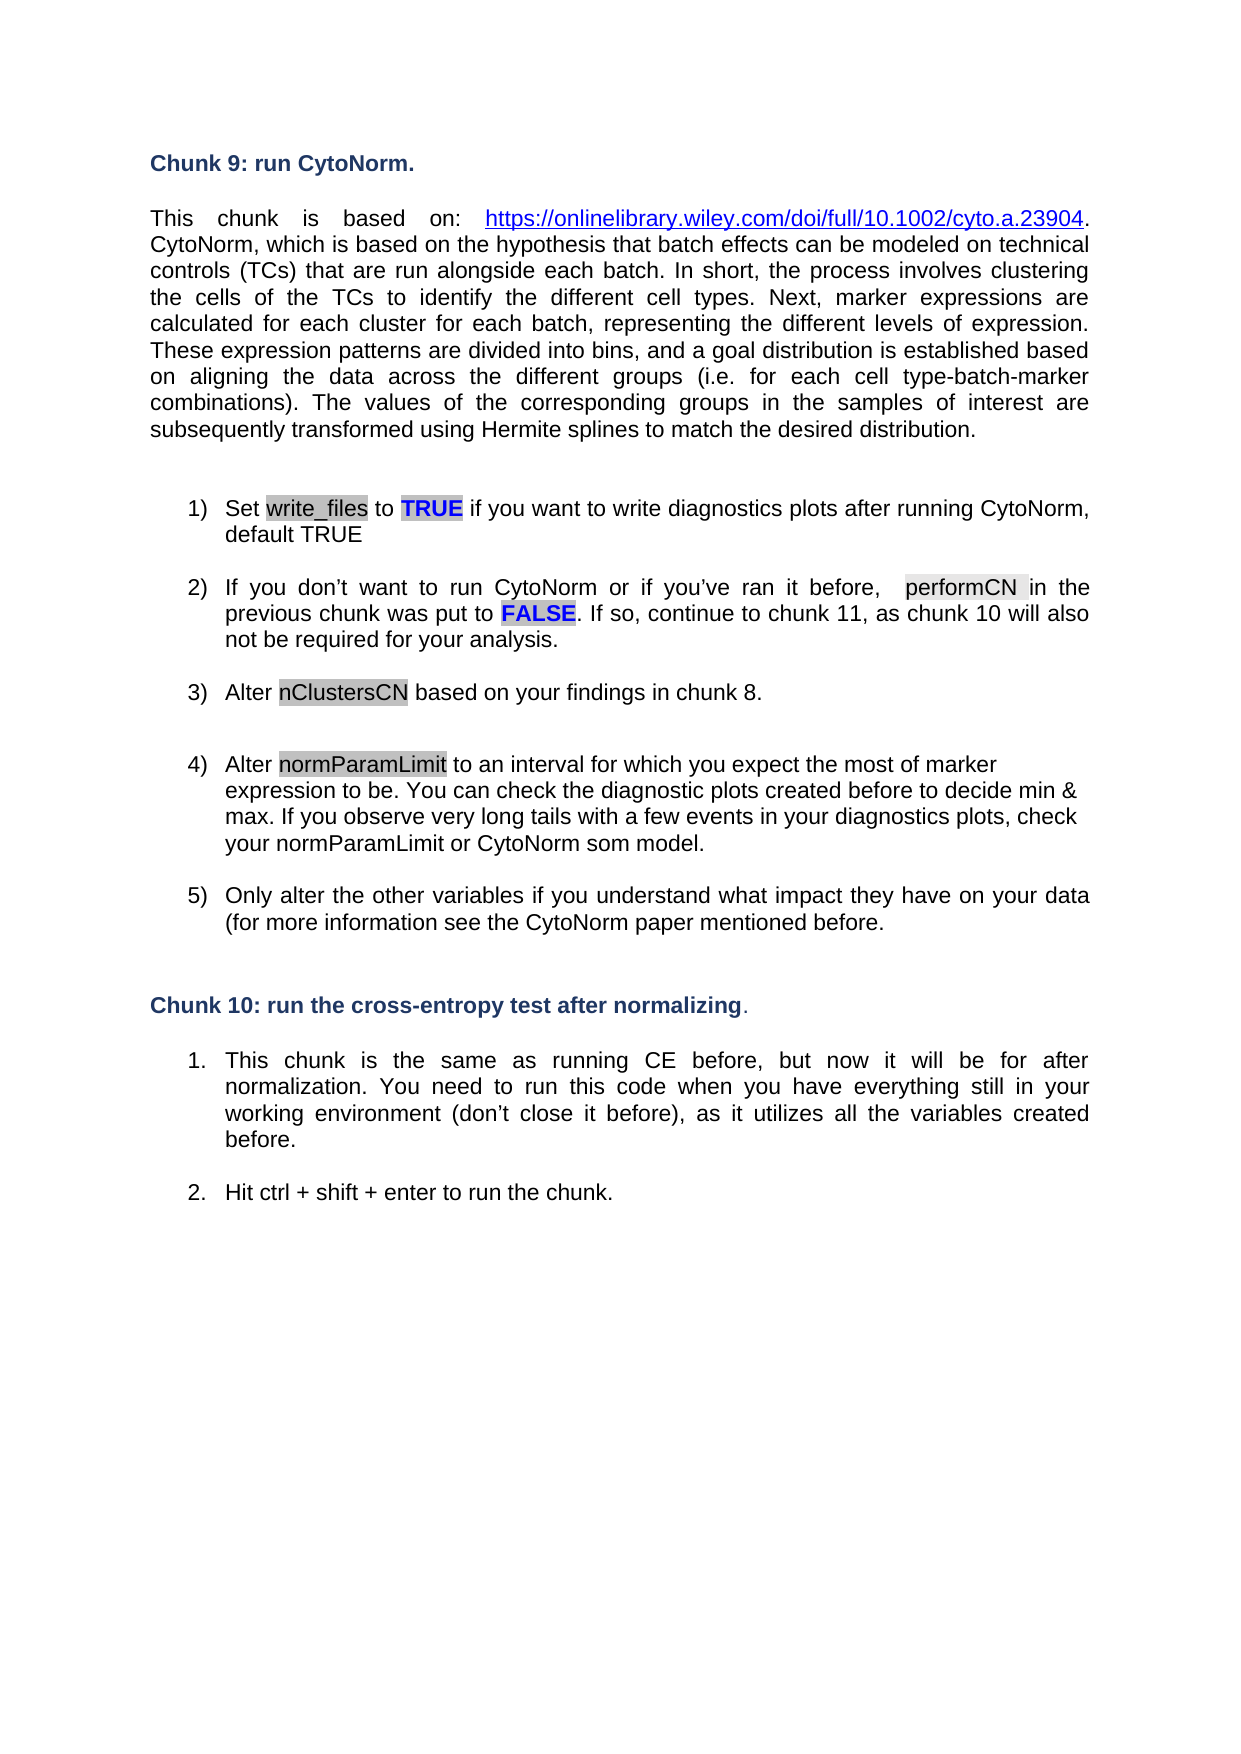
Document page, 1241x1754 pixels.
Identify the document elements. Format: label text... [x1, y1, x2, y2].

list Alter nClustersCN based on your findings in chunk 8. [408, 679, 1090, 706]
list Hit ctrl + shift + enter to run the chunk. [187, 1178, 1090, 1205]
list Only alter the other variables if you understand what impact they have on your data (for more information see the CytoNorm paper mentioned before. [187, 882, 1090, 935]
list If you don’t want to run CytoNorm or if you’ve ran it before, performCN in the previous chunk was put to FALSE. If so, continue to chunk 11, as chunk 10 will also not be required for your analysis. [187, 574, 1090, 653]
list Alter normParamLimit to an interval for which you expect the most of marker expression to be. You can check the diagnostic plots created before to decide min & max. If you observe very long tails with a few events in your diagnostics plots, check your normParamLimit or CytoNorm som model. [187, 751, 1090, 856]
list Set write_files to TRUE if you want to write diagnostics plots after running CytoNorm, default TRUE [187, 495, 1090, 547]
subtitle Chunk 9: run CytoNorm. [150, 150, 1090, 176]
list This chunk is the same as running CE before, but now it will be for after normalization. You need to run this code when you have everything still in your working environment (don’t close it before), as it utilizes all the variables created before. [187, 1047, 1090, 1152]
subtitle Chunk 10: run the cross-entropy test after normalizing. [150, 992, 1090, 1018]
text This chunk is based on: https://onlinelibrary.wiley.com/doi/full/10.1002/cyto.a.23904. CytoNorm, which is based on the hypothesis that batch effects can be modeled on technical controls (TCs) that are run alongside each batch. In short, the process involves clustering the cells of the TCs to identify the different cell types. Next, marker expressions are calculated for each cluster for each batch, representing the different levels of expression. These expression patterns are divided into bins, and a goal distribution is established based on aligning the data across the different groups (i.e. for each cell type-batch-marker combinations). The values of the corresponding groups in the samples of interest are subsequently transformed using Hermite splines to match the desired distribution. [150, 178, 1090, 442]
